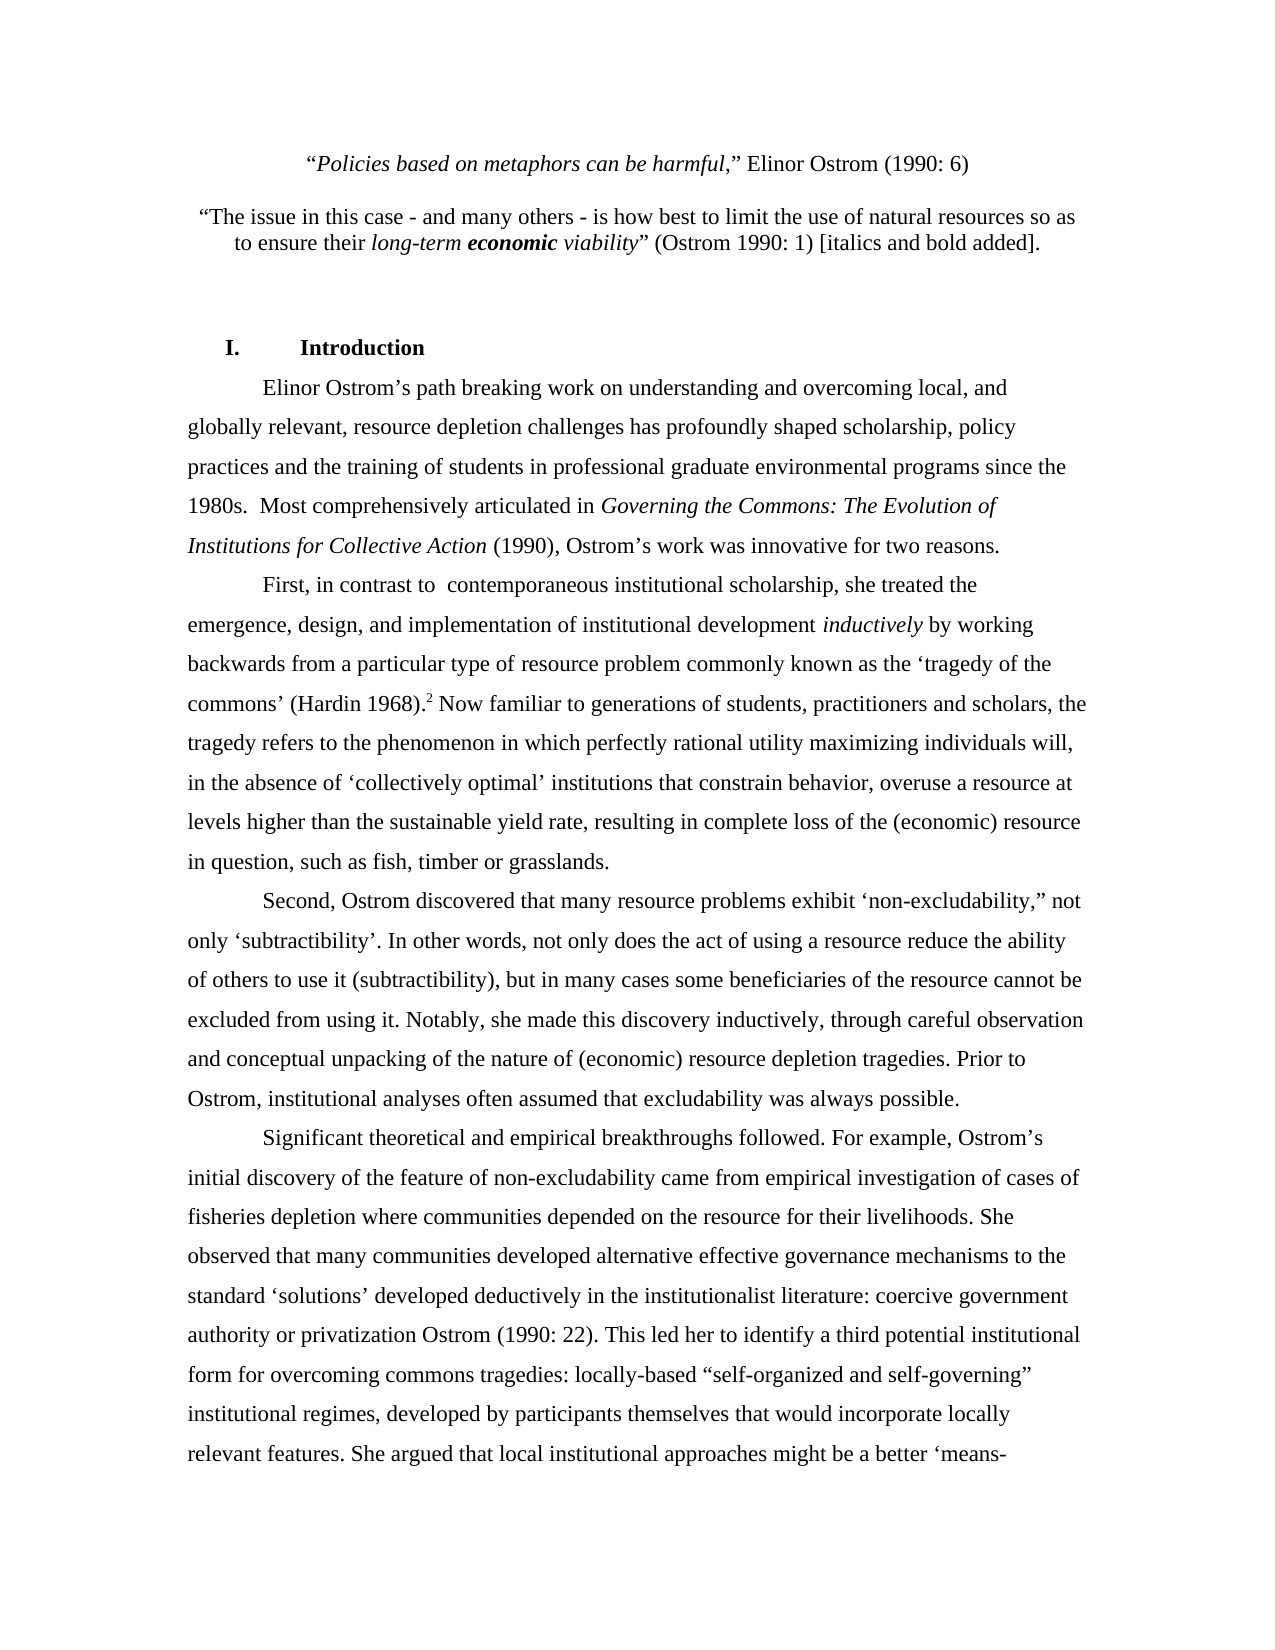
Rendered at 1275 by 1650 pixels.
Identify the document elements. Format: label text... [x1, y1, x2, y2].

list Introduction [225, 334, 1087, 361]
text Elinor Ostrom’s path breaking work on understanding and overcoming local, and globally relevant, resource depletion challenges has profoundly shaped scholarship, policy practices and the training of students in professional graduate environmental programs since the 1980s. Most comprehensively articulated in Governing the Commons: The Evolution of Institutions for Collective Action (1990), Ostrom’s work was innovative for two reasons. [187, 374, 1087, 558]
text First, in contrast to contemporaneous institutional scholarship, she treated the emergence, design, and implementation of institutional development inductively by working backwards from a particular type of resource problem commonly known as the ‘tragedy of the commons’ (Hardin 1968). Now familiar to generations of students, practitioners and scholars, the tragedy refers to the phenomenon in which perfectly rational utility maximizing individuals will, in the absence of ‘collectively optimal’ institutions that constrain behavior, overuse a resource at levels higher than the sustainable yield rate, resulting in complete loss of the (economic) resource in question, such as fish, timber or grasslands. [187, 571, 1087, 874]
text “Policies based on metaphors can be harmful,” Elinor Ostrom (1990: 6) [187, 150, 1087, 176]
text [187, 1124, 1087, 1466]
text Second, Ostrom discovered that many resource problems exhibit ‘non-excludability,” not only ‘subtractibility’. In other words, not only does the act of using a resource reduce the ability of others to use it (subtractibility), but in many cases some beneficiaries of the resource cannot be excluded from using it. Notably, she made this discovery inductively, through careful observation and conceptual unpacking of the nature of (economic) resource depletion tragedies. Prior to Ostrom, institutional analyses often assumed that excludability was always possible. [187, 887, 1087, 1111]
text “The issue in this case - and many others - is how best to limit the use of natural resources so as to ensure their long-term economic viability” (Ostrom 1990: 1) [italics and bold added]. [187, 203, 1087, 255]
